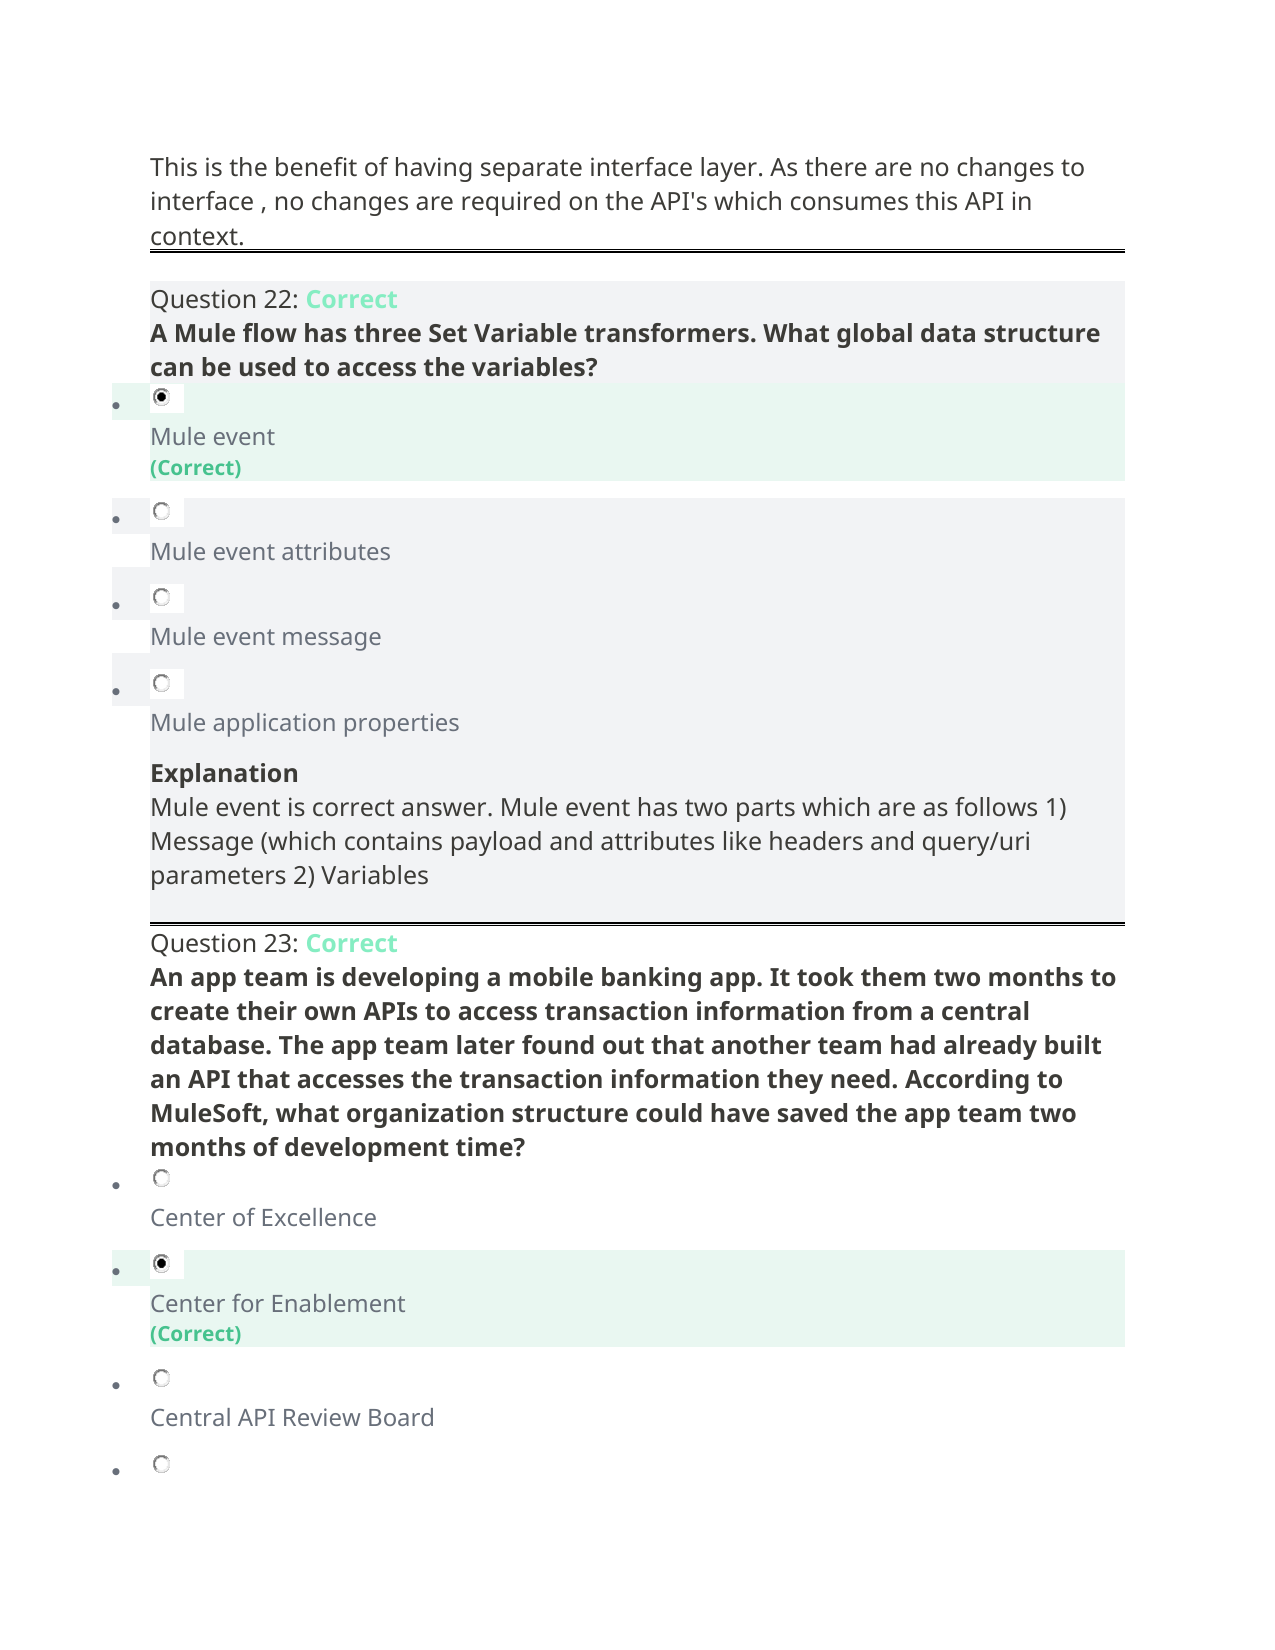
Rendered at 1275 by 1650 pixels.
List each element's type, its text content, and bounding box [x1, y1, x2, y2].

text Mule event is correct answer. Mule event has two parts which are as follows 1) Message (which contains payload and attributes like headers and query/uri parameters 2) Variables [150, 789, 1125, 892]
text Question 23: Correct [150, 926, 1125, 960]
text Central API Review Board [150, 1401, 1125, 1433]
text (Correct) [150, 453, 1125, 481]
text Mule event attributes [150, 534, 1125, 567]
text Explanation [150, 755, 1125, 789]
text An app team is developing a mobile banking app. It took them two months to create their own APIs to access transaction information from a central database. The app team later found out that another team had already built an API that accesses the transaction information they need. According to MuleSoft, what organization structure could have saved the app team two months of development time? [150, 960, 1125, 1164]
text A Mule flow has three Set Variable transformers. What global data structure can be used to access the variables? [150, 315, 1125, 383]
text Center for Enablement [150, 1286, 1125, 1319]
text Center of Excellence [150, 1201, 1125, 1233]
text Mule event message [150, 620, 1125, 653]
text This is the benefit of having separate interface layer. As there are no changes to interface , no changes are required on the API's which consumes this API in context. [150, 150, 1125, 249]
text Mule event [150, 420, 1125, 453]
text Question 22: Correct [150, 281, 1125, 315]
list ​ [112, 1164, 1125, 1201]
list ​ [112, 1364, 1125, 1401]
text (Correct) [150, 1319, 1125, 1347]
list ​ [112, 669, 1125, 706]
text Mule application properties [150, 706, 1125, 739]
list ​ [112, 584, 1125, 620]
list ​ [112, 383, 1125, 420]
list ​ [112, 1450, 1125, 1487]
list ​ [112, 1250, 1125, 1286]
list ​ [112, 498, 1125, 534]
